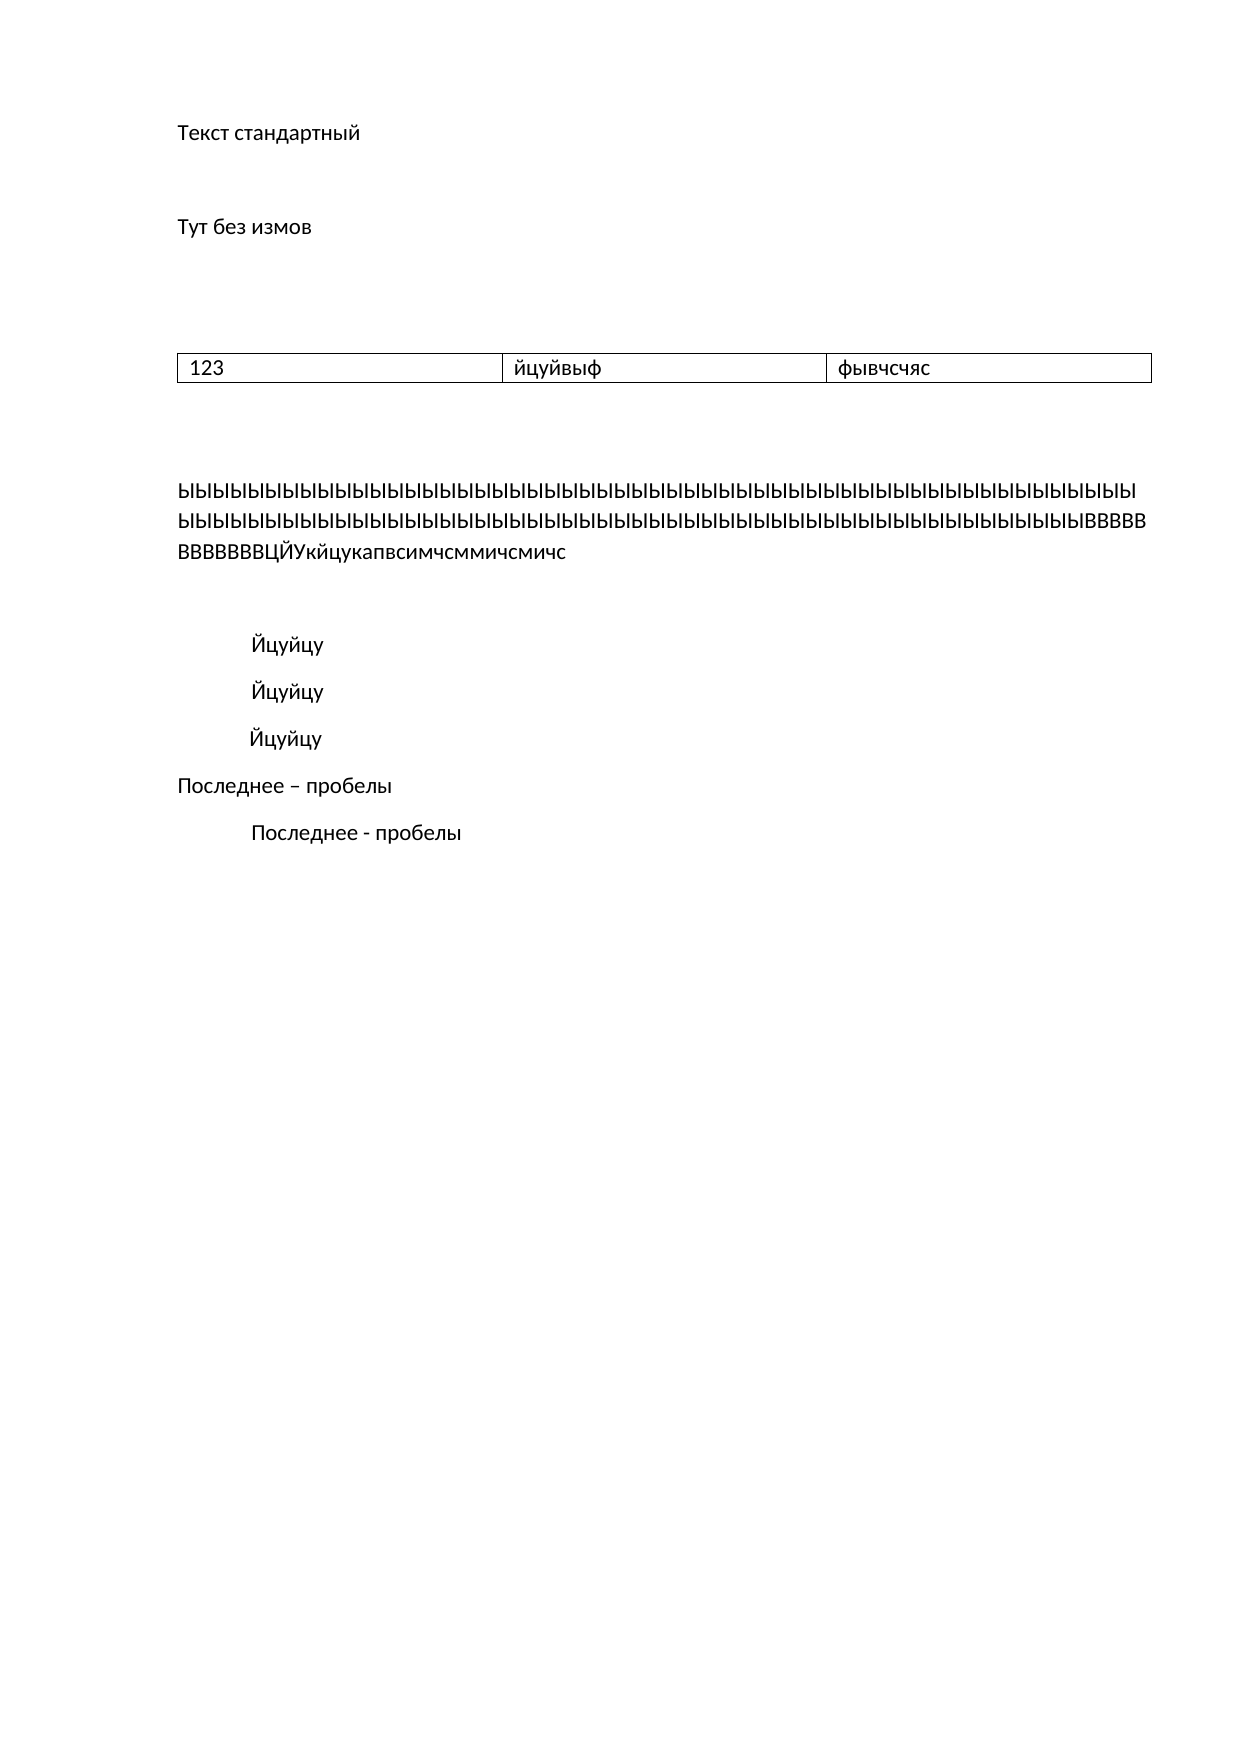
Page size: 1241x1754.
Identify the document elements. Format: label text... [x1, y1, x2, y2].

text Йцуйцу [177, 631, 1152, 658]
table_header 123 [178, 354, 502, 382]
table_header йцуйвыф [503, 354, 826, 382]
table_header фывчсчяс [827, 354, 1151, 382]
text Йцуйцу [177, 677, 1152, 705]
text Йцуйцу [177, 724, 1152, 752]
text Последнее - пробелы [177, 818, 1152, 846]
text Текст стандартный [177, 118, 1152, 146]
text Тут без измов [177, 212, 1152, 240]
text ЫЫЫЫЫЫЫЫЫЫЫЫЫЫЫЫЫЫЫЫЫЫЫЫЫЫЫЫЫЫЫЫЫЫЫЫЫЫЫЫЫЫЫЫЫЫЫЫЫЫЫЫЫЫЫЫЫЫЫЫЫЫЫЫЫЫЫЫЫЫЫЫЫЫЫЫЫЫЫЫЫЫЫЫЫЫЫЫЫЫЫЫЫЫЫЫЫЫЫЫЫЫЫЫЫЫЫВВВВВВВВВВВВЦЙУкйцукапвсимчсммичсмичс [177, 476, 1152, 565]
text Последнее – пробелы [177, 771, 1152, 799]
